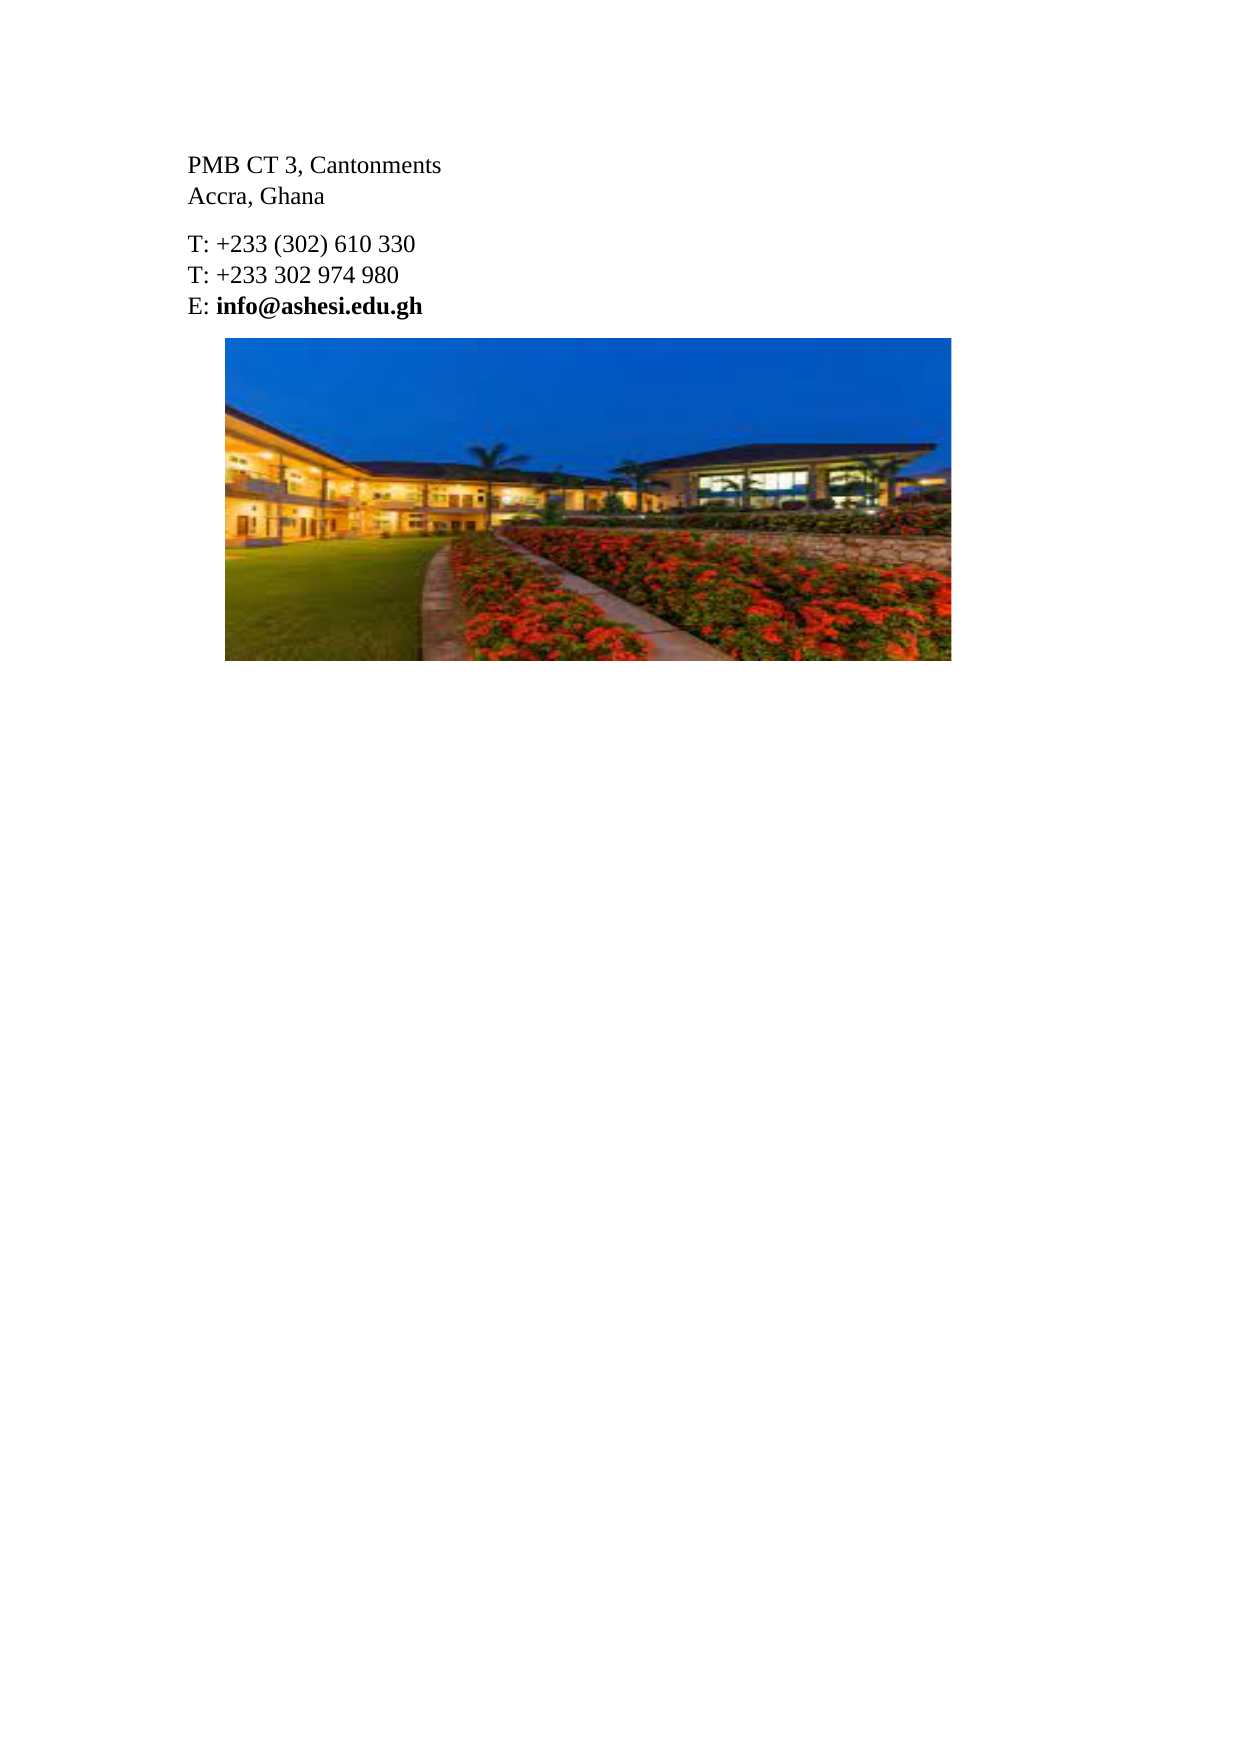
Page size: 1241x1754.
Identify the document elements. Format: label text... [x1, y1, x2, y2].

picture [225, 338, 952, 661]
text T: +233 (302) 610 330 T: +233 ‌302 974 980 E: info@ashesi.edu.gh [187, 229, 1090, 319]
text PMB CT 3, Cantonments Accra, Ghana [187, 150, 1090, 210]
